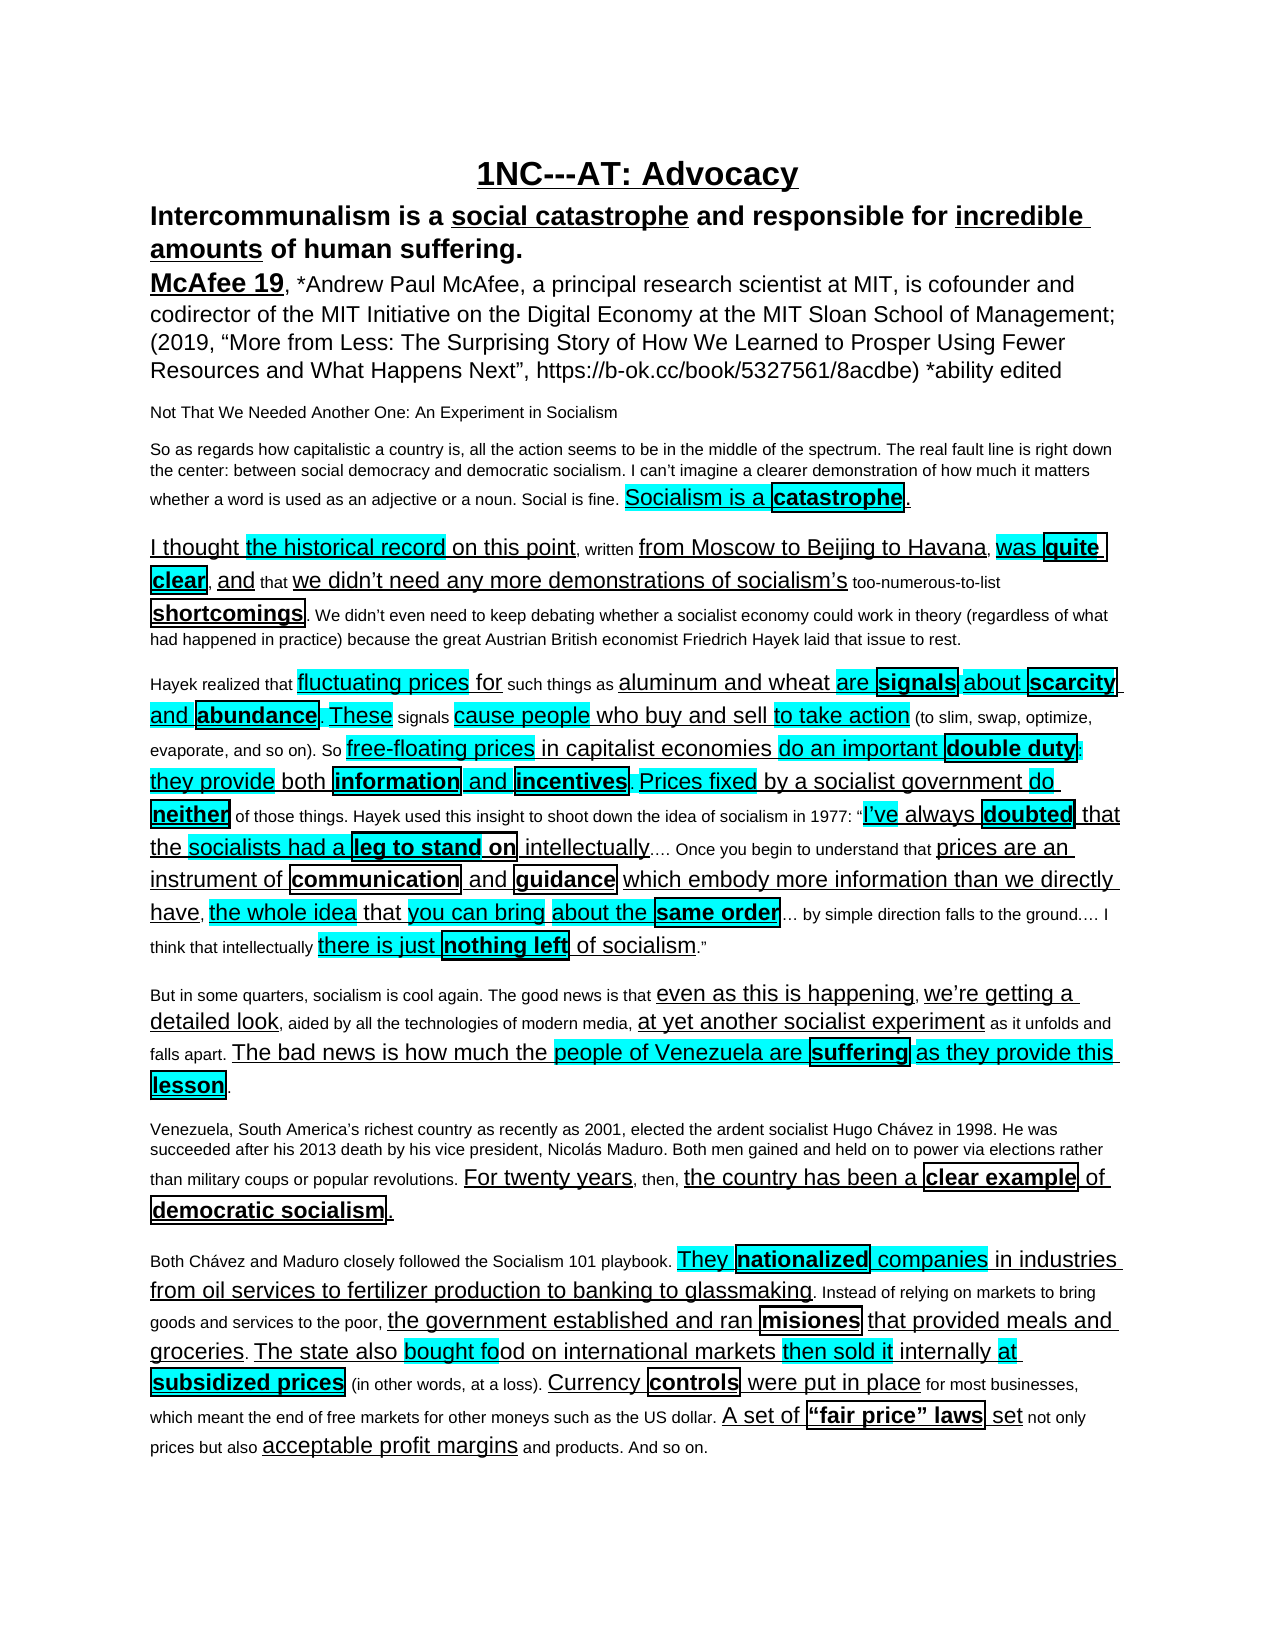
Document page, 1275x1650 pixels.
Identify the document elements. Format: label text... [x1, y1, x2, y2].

subtitle Intercommunalism is a social catastrophe and responsible for incredible amounts of human suffering. [150, 200, 1125, 265]
text Hayek realized that fluctuating prices for such things as aluminum and wheat are signals about scarcity and abundance. These signals cause people who buy and sell to take action (to slim, swap, optimize, evaporate, and so on). So free-floating prices in capitalist economies do an important double duty: they provide both information and incentives. Prices fixed by a socialist government do neither of those things. Hayek used this insight to shoot down the idea of socialism in 1977: “I’ve always doubted that the socialists had a leg to stand on intellectually.… Once you begin to understand that prices are an instrument of communication and guidance which embody more information than we directly have, the whole idea that you can bring about the same order… by simple direction falls to the ground.… I think that intellectually there is just nothing left of socialism.” [150, 667, 1125, 961]
text Not That We Needed Another One: An Experiment in Socialism [150, 403, 1125, 422]
subtitle 1NC---AT: Advocacy [150, 154, 1125, 193]
text McAfee 19, *Andrew Paul McAfee, a principal research scientist at MIT, is cofounder and codirector of the MIT Initiative on the Digital Economy at the MIT Sloan School of Management; (2019, “More from Less: The Surprising Story of How We Learned to Prosper Using Fewer Resources and What Happens Next”, https://b-ok.cc/book/5327561/8acdbe) *ability edited [150, 267, 1125, 384]
text But in some quarters, socialism is cool again. The good news is that even as this is happening, we’re getting a detailed look, aided by all the technologies of modern media, at yet another socialist experiment as it unfolds and falls apart. The bad news is how much the people of Venezuela are suffering as they provide this lesson. [150, 980, 1125, 1100]
text Both Chávez and Maduro closely followed the Socialism 101 playbook. They nationalized companies in industries from oil services to fertilizer production to banking to glassmaking. Instead of relying on markets to bring goods and services to the poor, the government established and ran misiones that provided meals and groceries. The state also bought food on international markets then sold it internally at subsidized prices (in other words, at a loss). Currency controls were put in place for most businesses, which meant the end of free markets for other moneys such as the US dollar. A set of “fair price” laws set not only prices but also acceptable profit margins and products. And so on. [150, 1244, 1125, 1459]
text I thought the historical record on this point, written from Moscow to Beijing to Havana, was quite clear, and that we didn’t need any more demonstrations of socialism’s too-numerous-to-list shortcomings. We didn’t even need to keep debating whether a socialist economy could work in theory (regardless of what had happened in practice) because the great Austrian British economist Friedrich Hayek laid that issue to rest. [150, 532, 1125, 649]
text Venezuela, South America’s richest country as recently as 2001, elected the ardent socialist Hugo Chávez in 1998. He was succeeded after his 2013 death by his vice president, Nicolás Maduro. Both men gained and held on to power via elections rather than military coups or popular revolutions. For twenty years, then, the country has been a clear example of democratic socialism. [150, 1119, 1125, 1225]
text So as regards how capitalistic a country is, all the action seems to be in the middle of the spectrum. The real fault line is right down the center: between social democracy and democratic socialism. I can’t imagine a clearer demonstration of how much it matters whether a word is used as an adjective or a noun. Social is fine. Socialism is a catastrophe. [150, 440, 1125, 513]
